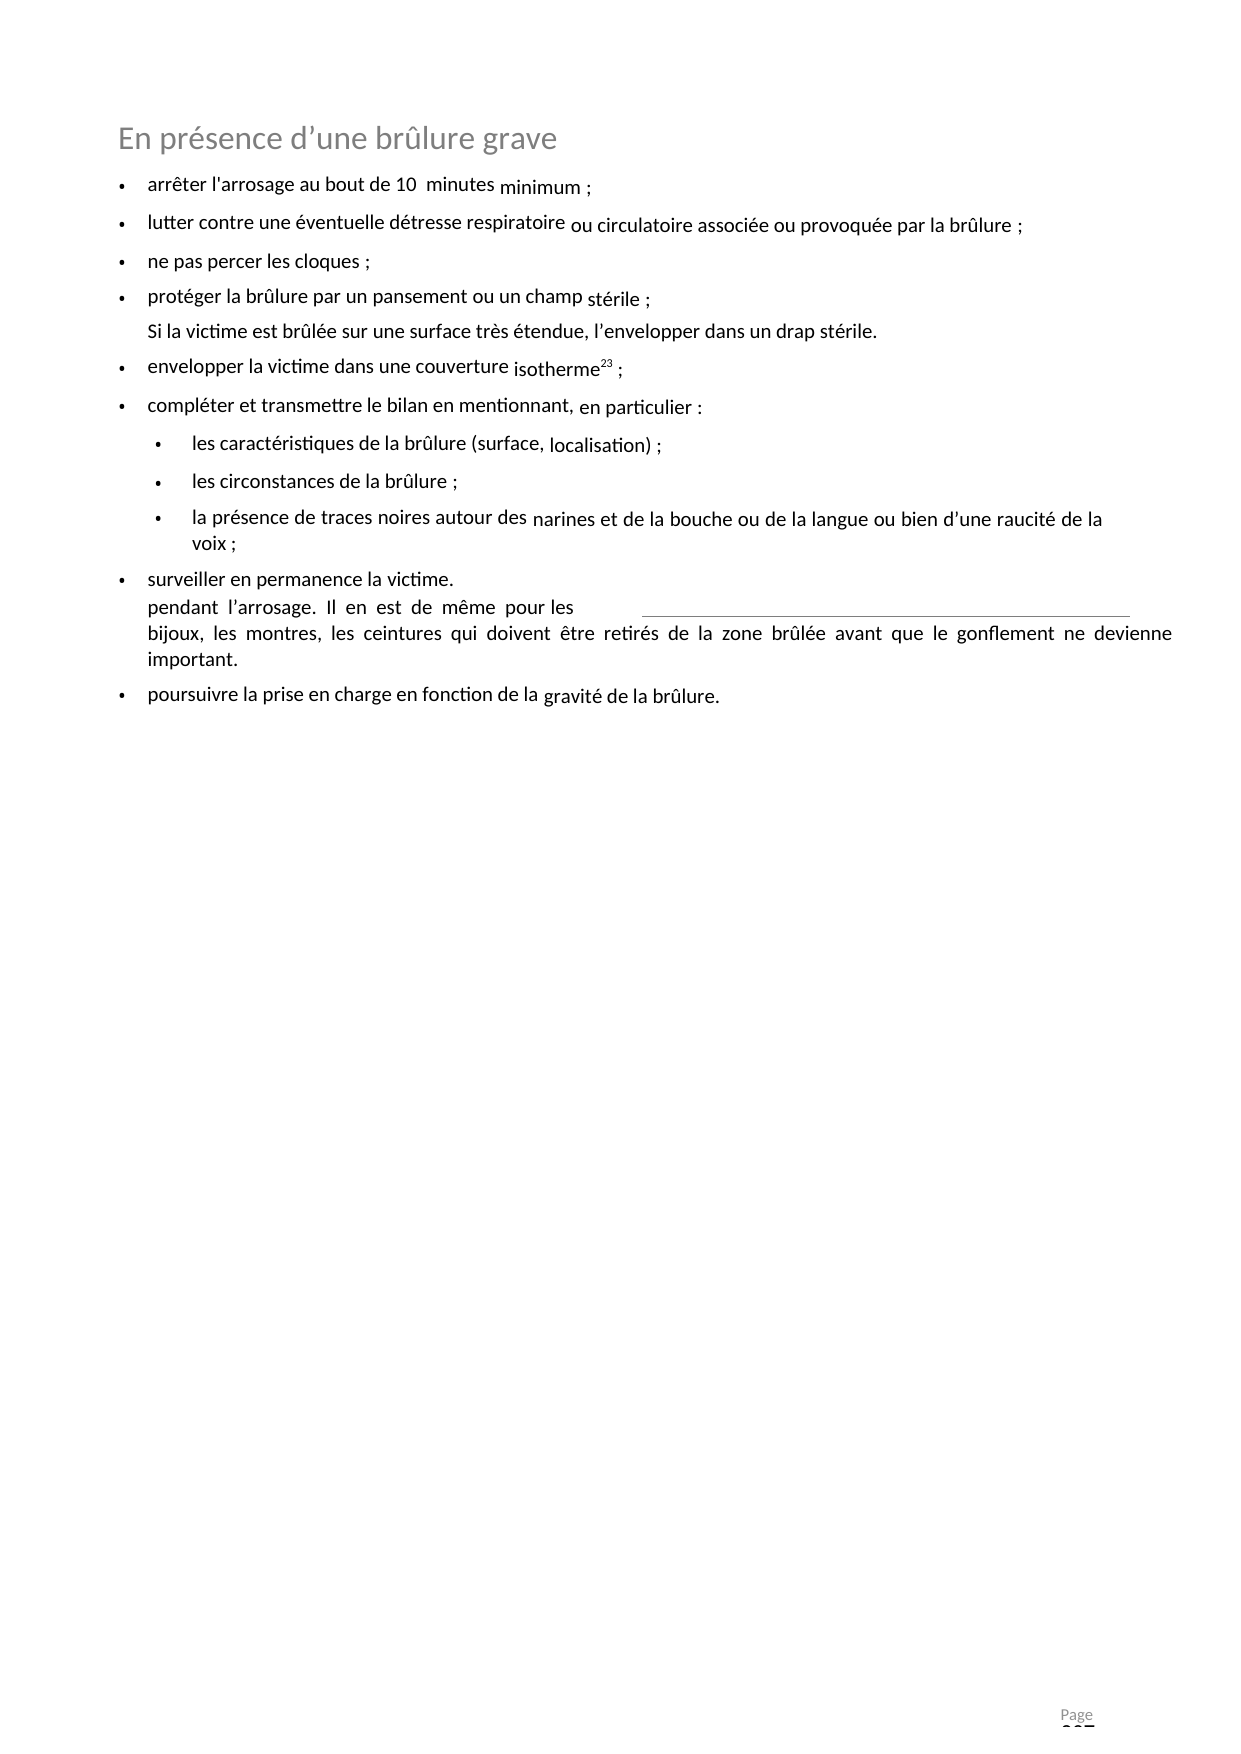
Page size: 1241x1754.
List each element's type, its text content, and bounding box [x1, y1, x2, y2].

list les caractéristiques de la brûlure (surface, localisation) ; [154, 433, 1103, 458]
text Si la victime est brûlée sur une surface très étendue, l’envelopper dans un drap stérile. [147, 318, 1111, 344]
text bijoux, les montres, les ceintures qui doivent être retirés de la zone brûlée avant que le gonflement ne devienne important. [147, 620, 1174, 671]
list lutter contre une éventuelle détresse respiratoire ou circulatoire associée ou provoquée par la brûlure ; [118, 211, 1104, 238]
list la présence de traces noires autour des narines et de la bouche ou de la langue ou bien d’une raucité de la voix ; [154, 506, 1103, 556]
list envelopper la victime dans une couverture isotherme23 ; [118, 356, 1103, 381]
subtitle En présence d’une brûlure grave [118, 117, 1178, 157]
list poursuivre la prise en charge en fonction de la gravité de la brûlure. [118, 684, 1173, 709]
list protéger la brûlure par un pansement ou un champ stérile ; [118, 286, 1103, 311]
list ne pas percer les cloques ; [118, 248, 1178, 277]
list surveiller en permanence la victime. [118, 566, 1178, 595]
text pendant l’arrosage. Il en est de même pour les [147, 595, 1178, 619]
list arrêter l'arrosage au bout de 10 minutes minimum ; [118, 174, 1103, 199]
list compléter et transmettre le bilan en mentionnant, en particulier : [118, 394, 1103, 419]
list les circonstances de la brûlure ; [154, 468, 1178, 497]
